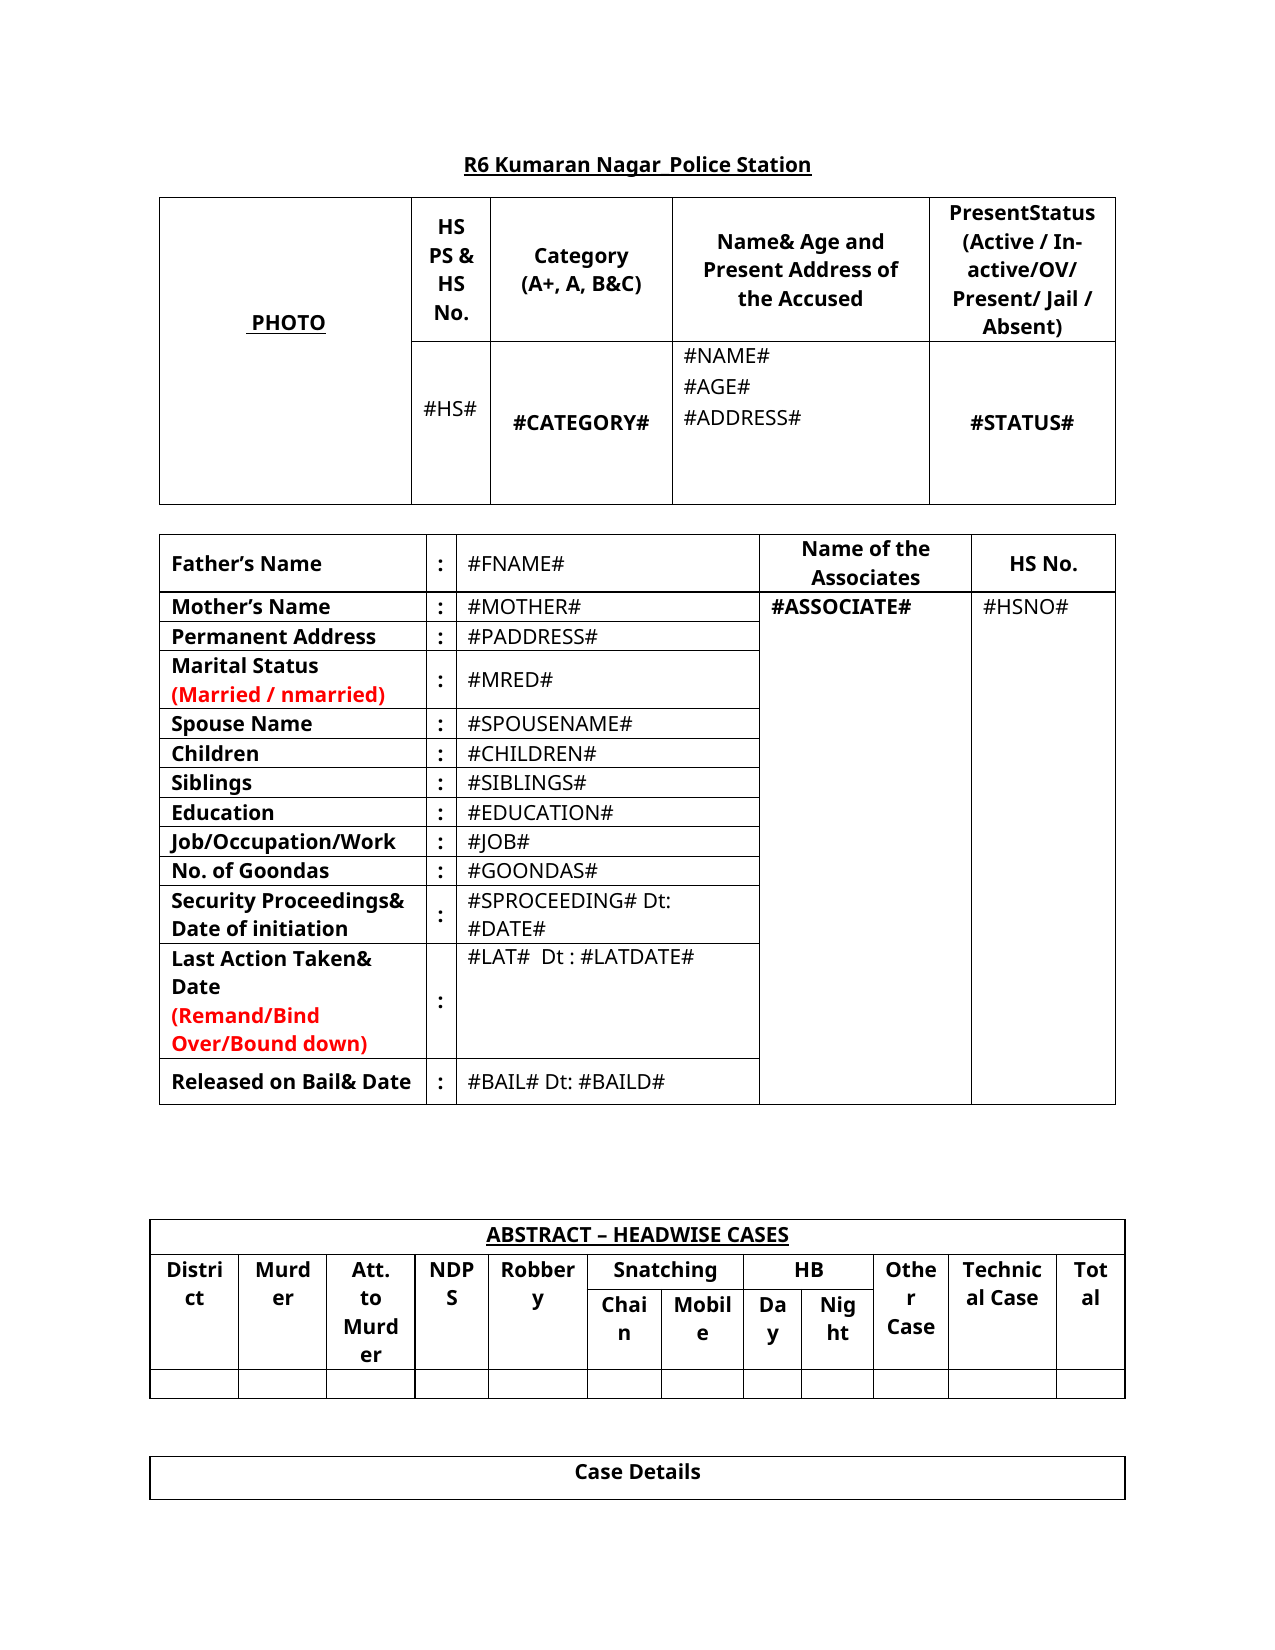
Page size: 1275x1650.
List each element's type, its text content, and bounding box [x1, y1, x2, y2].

table_cell Last Action Taken& Date (Remand/Bind Over/Bound down) [160, 944, 426, 1058]
table_cell [1057, 1370, 1124, 1398]
table_cell Snatching [588, 1255, 743, 1289]
table_cell #JOB# [457, 827, 759, 856]
table_cell [744, 1370, 801, 1398]
table_cell : [427, 857, 456, 885]
table_cell Other Case [874, 1255, 948, 1369]
table_cell Permanent Address [160, 622, 426, 650]
table_header HS PS & HS No. [412, 198, 490, 341]
table_cell : [427, 827, 456, 856]
table_header Name& Age and Present Address of the Accused [673, 198, 929, 341]
table_cell Technical Case [949, 1255, 1056, 1369]
table_cell Siblings [160, 768, 426, 797]
table_cell Att. to Murder [327, 1255, 414, 1369]
table_cell #MOTHER# [457, 593, 759, 621]
table_cell #NAME# #AGE# #ADDRESS# [673, 342, 929, 504]
table_cell Education [160, 798, 426, 826]
table_cell #SIBLINGS# [457, 768, 759, 797]
table_cell [416, 1370, 488, 1398]
table_header Category (A+, A, B&C) [491, 198, 672, 341]
table_cell [802, 1370, 873, 1398]
table_cell #SPROCEEDING# Dt: #DATE# [457, 886, 759, 943]
table_cell #PADDRESS# [457, 622, 759, 650]
table_cell Total [1057, 1255, 1124, 1369]
table_cell HB [744, 1255, 873, 1289]
table_cell Released on Bail& Date [160, 1059, 426, 1104]
table_cell [949, 1370, 1056, 1398]
table_cell : [427, 1059, 456, 1104]
table_header PresentStatus (Active / In-active/OV/ Present/ Jail / Absent) [930, 198, 1115, 341]
table_cell : [427, 622, 456, 650]
table_cell Spouse Name [160, 709, 426, 738]
table_cell #CATEGORY# [491, 342, 672, 504]
table_cell : [427, 709, 456, 738]
table_cell Robbery [489, 1255, 587, 1369]
table_cell : [427, 944, 456, 1058]
table_cell Mobile [662, 1290, 743, 1369]
table_cell #ASSOCIATE# [760, 593, 971, 1104]
table_cell : [427, 593, 456, 621]
table_cell : [427, 768, 456, 797]
table_header PHOTO [160, 198, 411, 504]
table_cell Children [160, 739, 426, 767]
table_cell [662, 1370, 743, 1398]
table_cell #EDUCATION# [457, 798, 759, 826]
table_cell [588, 1370, 661, 1398]
table_cell : [427, 886, 456, 943]
table_cell NDPS [416, 1255, 488, 1369]
table_cell Marital Status (Married / nmarried) [160, 651, 426, 708]
table_header : [427, 535, 456, 591]
table_header Father’s Name [160, 535, 426, 591]
table_header HS No. [972, 535, 1115, 591]
table_cell #STATUS# [930, 342, 1115, 504]
table_cell #GOONDAS# [457, 857, 759, 885]
table_header Name of the Associates [760, 535, 971, 591]
text R6 Kumaran Nagar_Police Station [150, 150, 1125, 178]
table_cell #CHILDREN# [457, 739, 759, 767]
table_cell #HS# [412, 342, 490, 504]
table_cell [151, 1370, 238, 1398]
table_header Case Details [151, 1457, 1124, 1498]
table_cell #LAT# Dt : #LATDATE# [457, 944, 759, 1058]
table_cell Job/Occupation/Work [160, 827, 426, 856]
table_cell Security Proceedings& Date of initiation [160, 886, 426, 943]
table_cell Chain [588, 1290, 661, 1369]
table_cell District [151, 1255, 238, 1369]
table_cell #BAIL# Dt: #BAILD# [457, 1059, 759, 1104]
table_cell #SPOUSENAME# [457, 709, 759, 738]
table_cell [239, 1370, 326, 1398]
table_cell #MRED# [457, 651, 759, 708]
table_cell Day [744, 1290, 801, 1369]
table_cell Night [802, 1290, 873, 1369]
table_cell Mother’s Name [160, 593, 426, 621]
table_header #FNAME# [457, 535, 759, 591]
table_cell #HSNO# [972, 593, 1115, 1104]
table_cell No. of Goondas [160, 857, 426, 885]
table_header ABSTRACT – HEADWISE CASES [151, 1220, 1124, 1254]
table_cell Murder [239, 1255, 326, 1369]
table_cell [874, 1370, 948, 1398]
table_cell : [427, 798, 456, 826]
table_cell : [427, 739, 456, 767]
table_cell [489, 1370, 587, 1398]
table_cell : [427, 651, 456, 708]
table_cell [327, 1370, 414, 1398]
